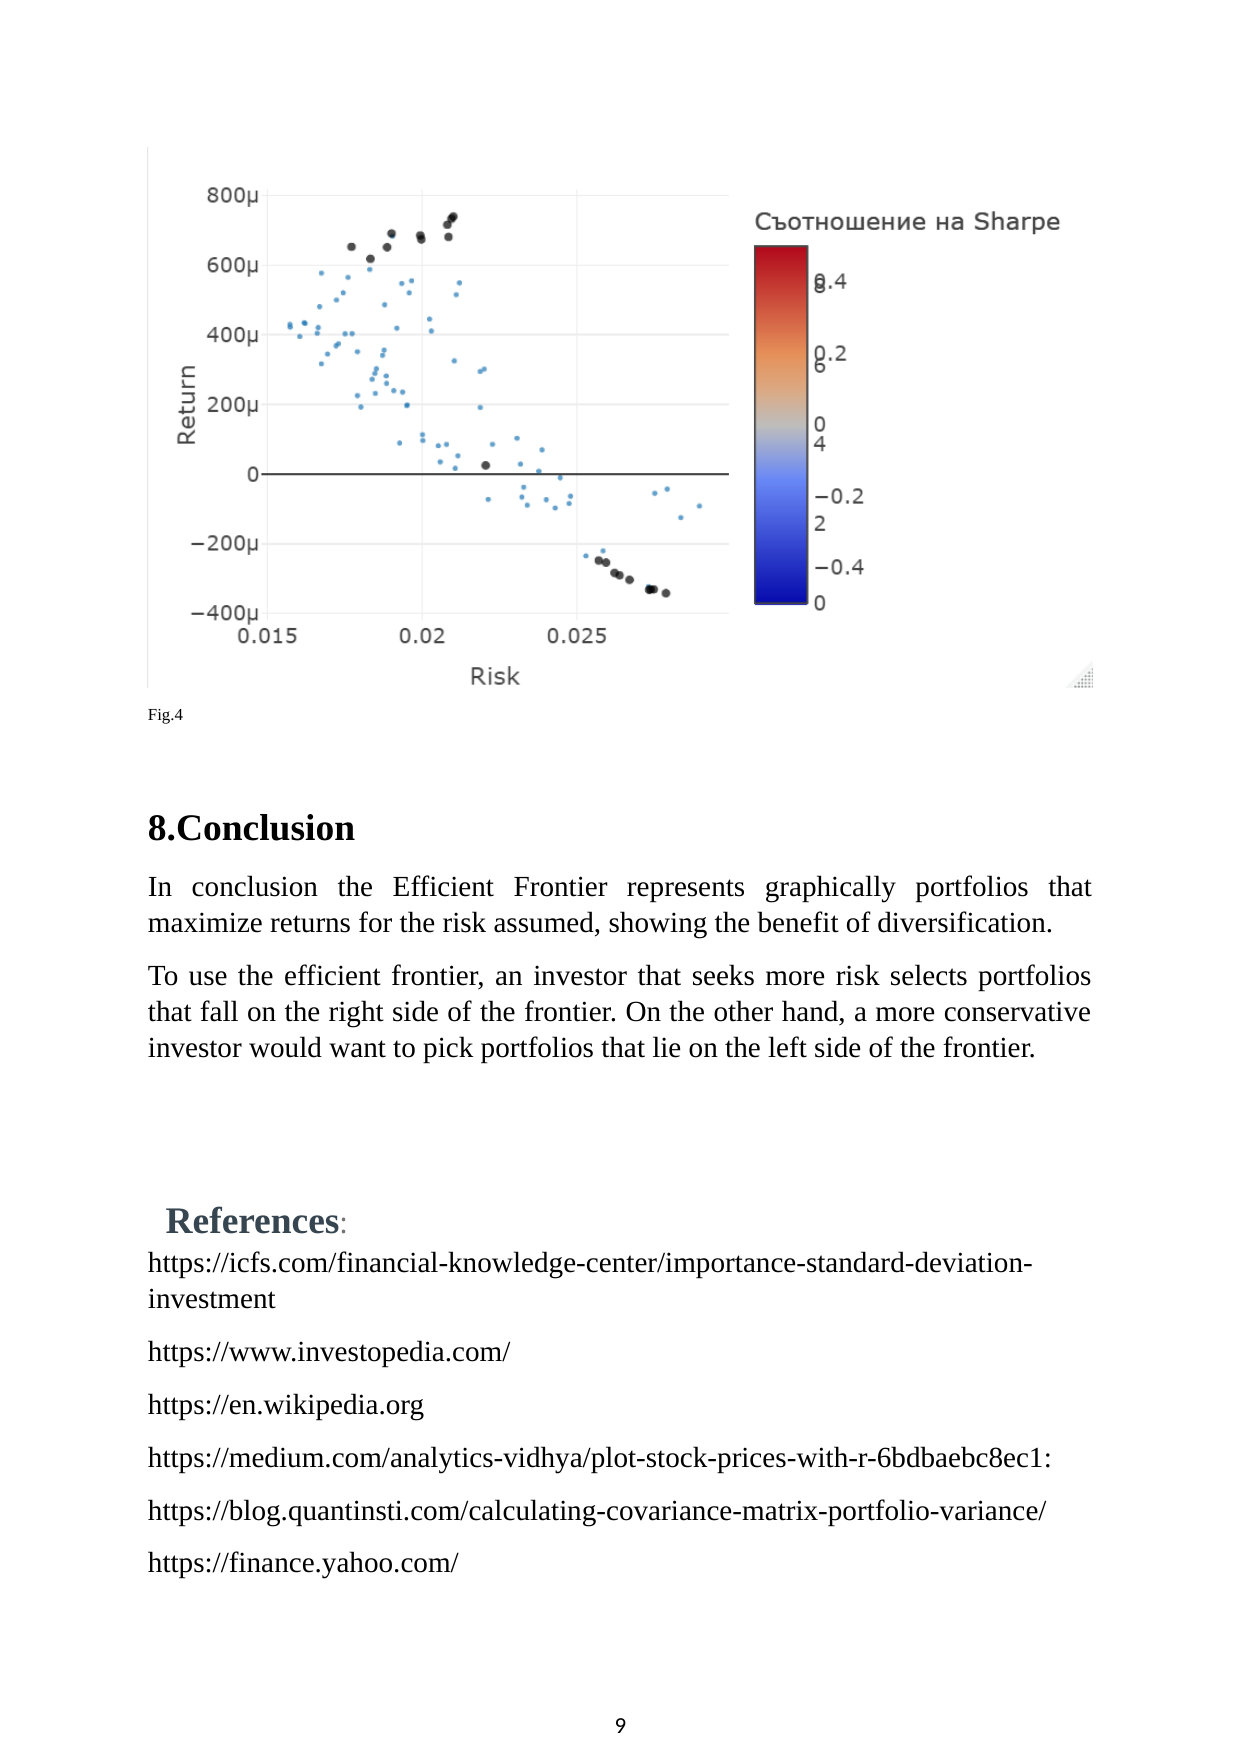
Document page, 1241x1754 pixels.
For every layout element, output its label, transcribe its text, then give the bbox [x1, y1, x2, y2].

text Fig.4 [148, 688, 1093, 724]
subtitle References: [165, 1199, 1093, 1242]
text https://finance.yahoo.com/ [148, 1546, 1093, 1579]
text https://www.investopedia.com/ [148, 1334, 1093, 1368]
text https://medium.com/analytics-vidhya/plot-stock-prices-with-r-6bdbaebc8ec1: [148, 1440, 1093, 1473]
text To use the efficient frontier, an investor that seeks more risk selects portfolios that fall on the right side of the frontier. On the other hand, a more conservative investor would want to pick portfolios that lie on the left side of the frontier. [148, 958, 1093, 1064]
text In conclusion the Efficient Frontier represents graphically portfolios that maximize returns for the risk assumed, showing the benefit of diversification. [148, 869, 1093, 938]
text https://icfs.com/financial-knowledge-center/importance-standard-deviation-investment [148, 1245, 1093, 1315]
text https://blog.quantinsti.com/calculating-covariance-matrix-portfolio-variance/ [148, 1493, 1093, 1526]
picture [147, 147, 1093, 688]
text 8.Conclusion [148, 806, 1093, 849]
text https://en.wikipedia.org [148, 1387, 1093, 1421]
